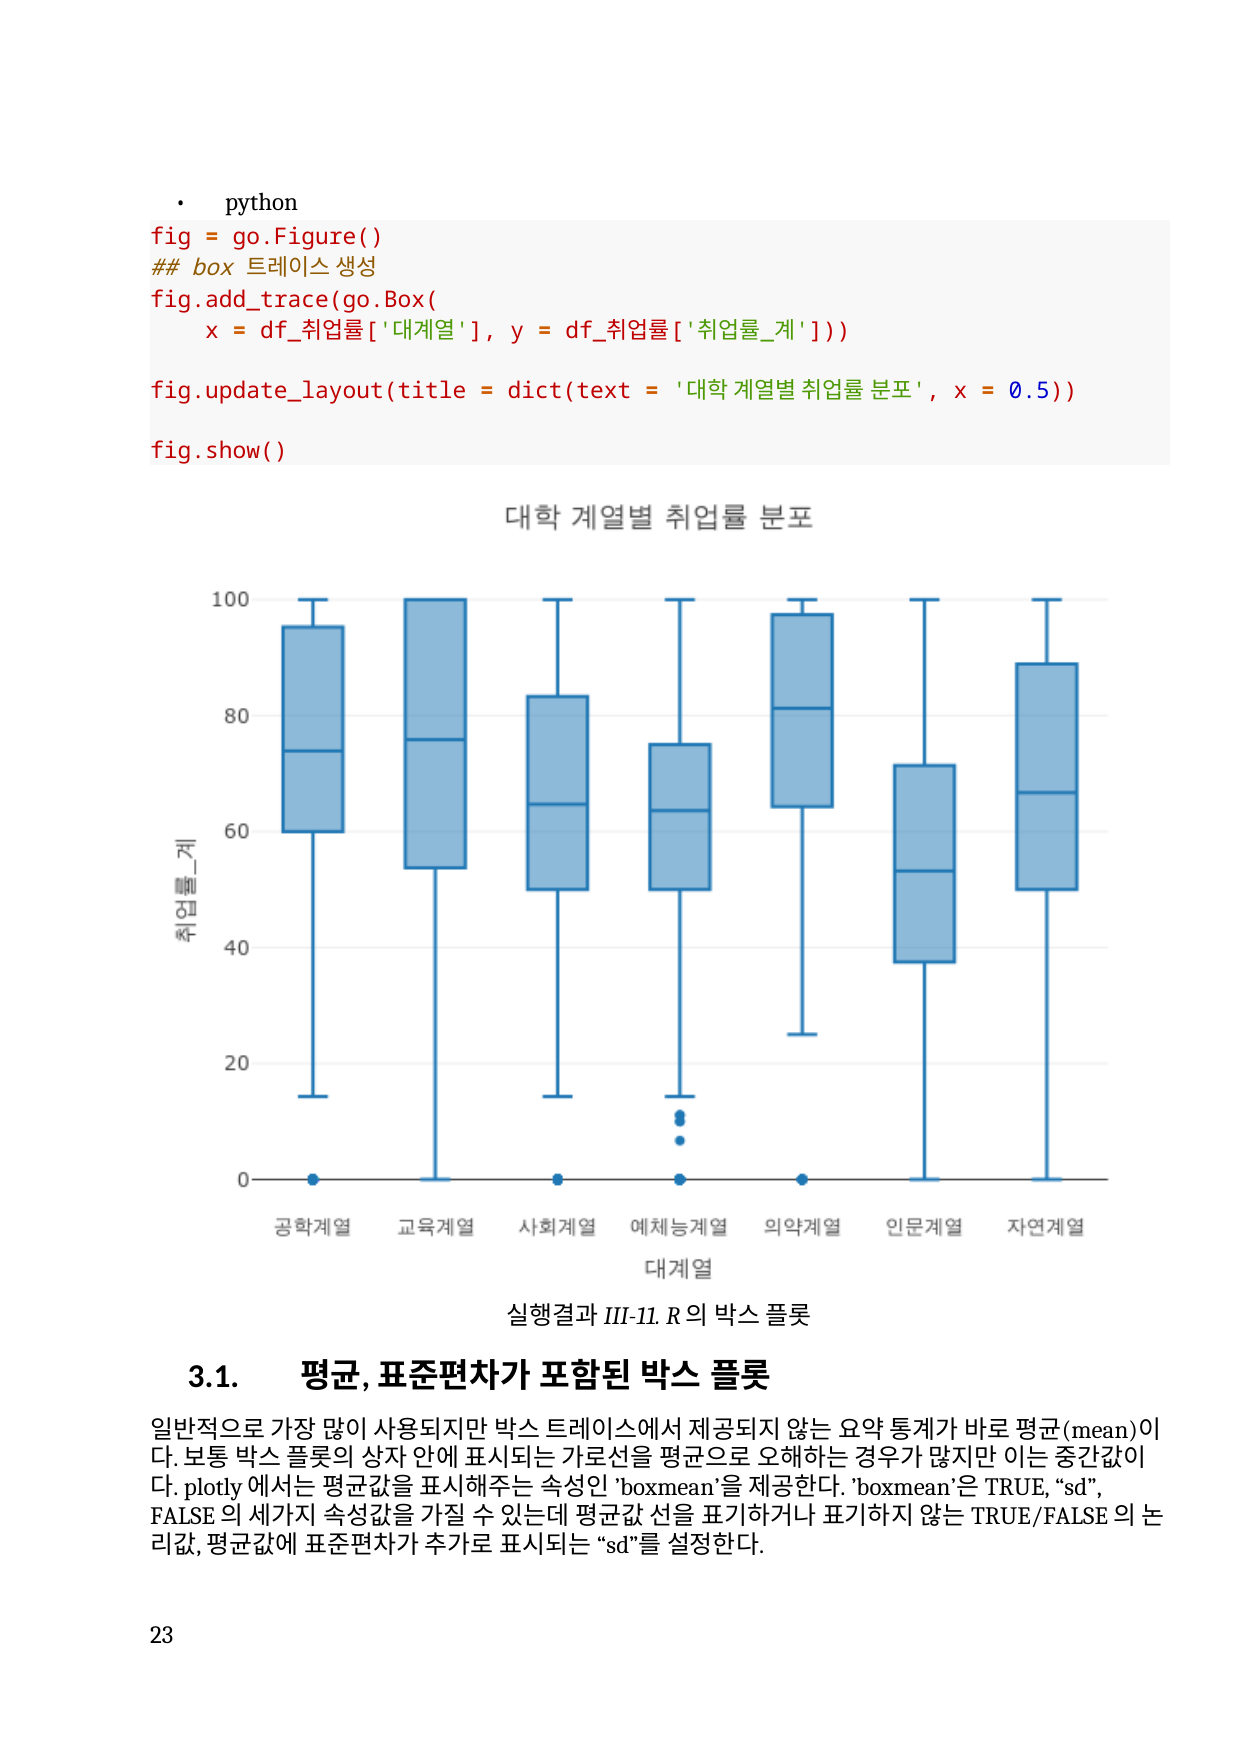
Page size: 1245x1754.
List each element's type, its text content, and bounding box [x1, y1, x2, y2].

text 일반적으로 가장 많이 사용되지만 박스 트레이스에서 제공되지 않는 요약 통계가 바로 평균(mean)이다. 보통 박스 플롯의 상자 안에 표시되는 가로선을 평균으로 오해하는 경우가 많지만 이는 중간값이다. plotly에서는 평균값을 표시해주는 속성인 ’boxmean’을 제공한다. ’boxmean’은 TRUE, “sd”, FALSE의 세가지 속성값을 가질 수 있는데 평균값 선을 표기하거나 표기하지 않는 TRUE/FALSE의 논리값, 평균값에 표준편차가 추가로 표시되는 “sd”를 설정한다. [150, 1416, 1170, 1559]
text 실행결과 III-11. R의 박스 플롯 [150, 1302, 1170, 1331]
subtitle 평균, 표준편차가 포함된 박스 플롯 [187, 1351, 1170, 1397]
picture [170, 485, 1150, 1281]
list python [175, 187, 1170, 216]
